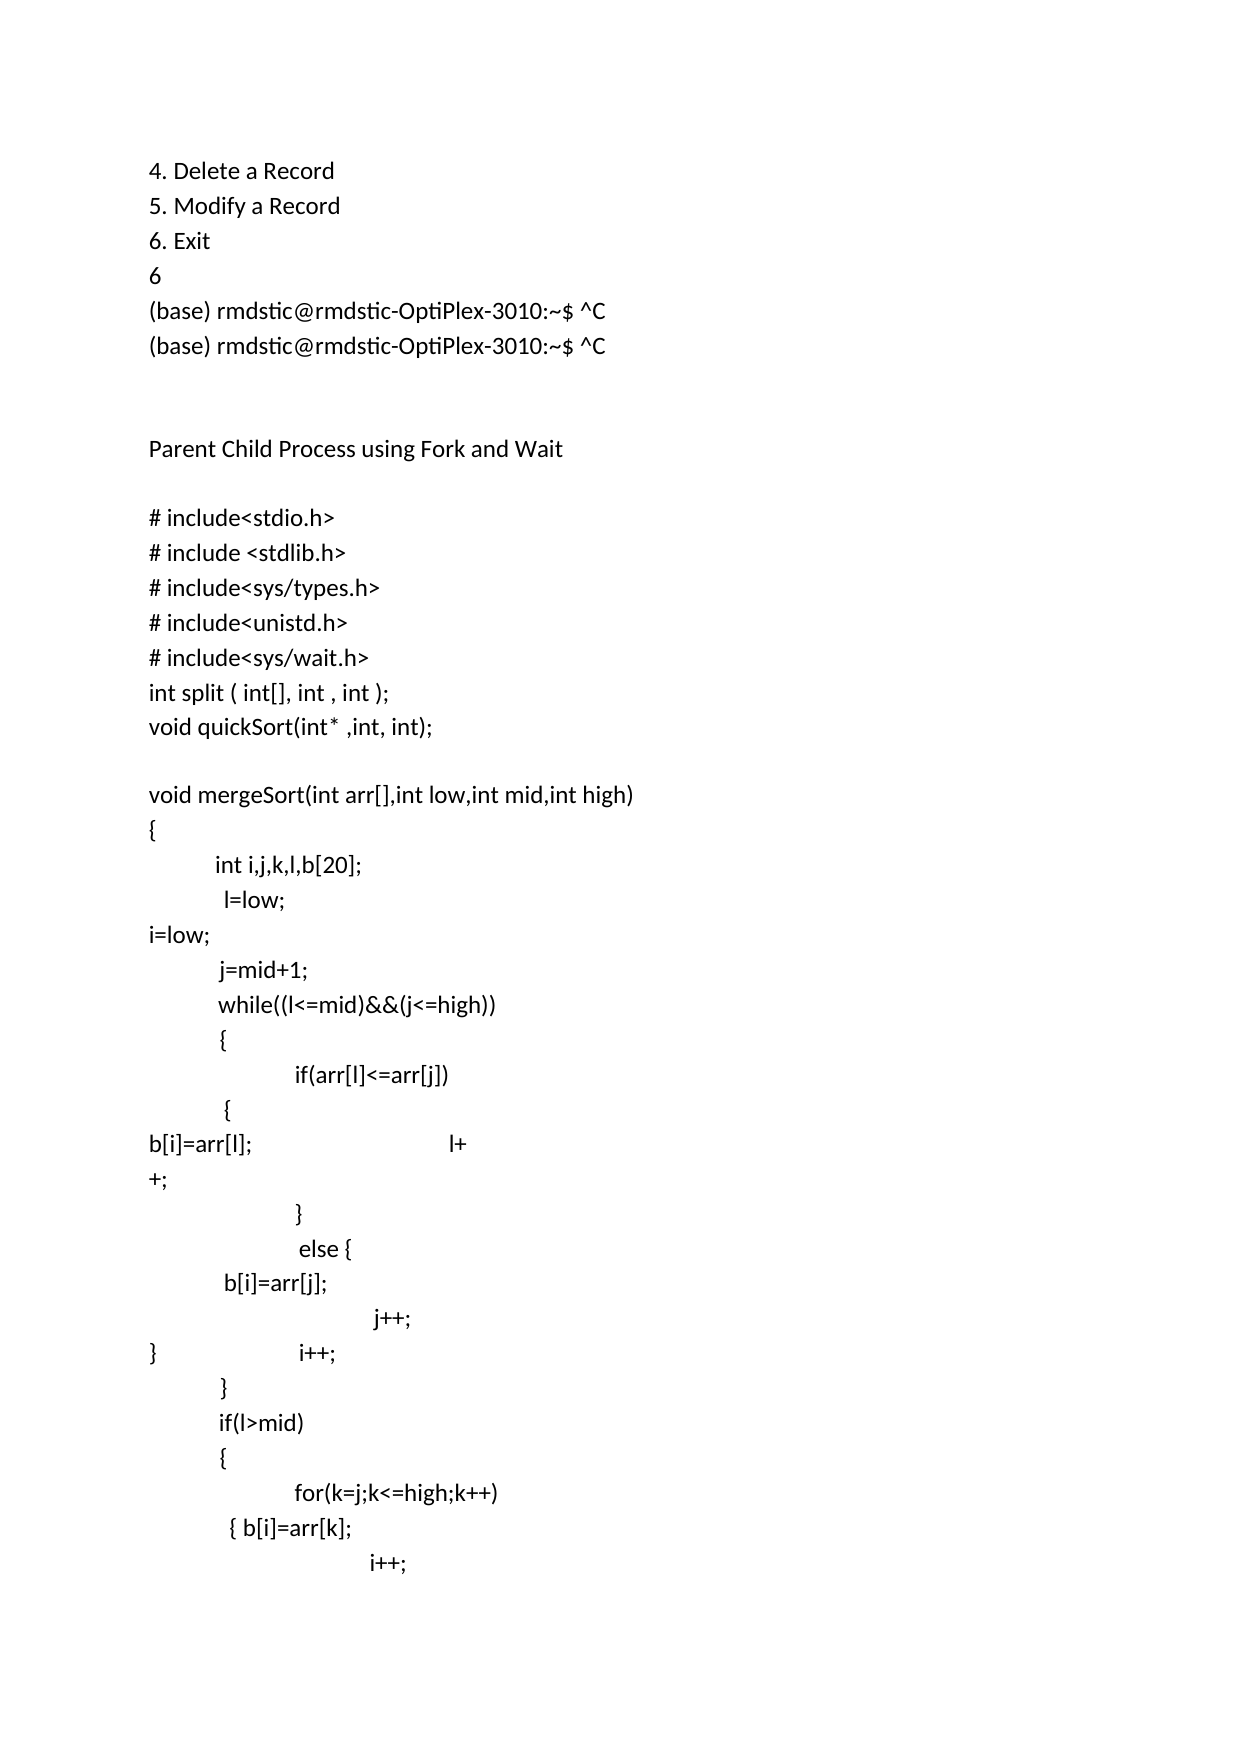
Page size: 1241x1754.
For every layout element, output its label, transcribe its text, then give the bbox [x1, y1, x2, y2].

text i++; [148, 1547, 1073, 1577]
text { b[i]=arr[k]; [223, 1512, 924, 1542]
text l=low; i=low; [148, 884, 359, 949]
text # include<sys/wait.h> [148, 642, 924, 673]
text 6 [148, 260, 924, 291]
text } [148, 1372, 1073, 1402]
list Exit [148, 225, 924, 256]
text while((l<=mid)&&(j<=high)) [148, 989, 1073, 1019]
text for(k=j;k<=high;k++) [148, 1477, 1073, 1507]
text # include <stdlib.h> [148, 537, 924, 568]
text { [148, 814, 924, 845]
text void mergeSort(int arr[],int low,int mid,int high) [148, 779, 924, 810]
text else { b[i]=arr[j]; [148, 1233, 478, 1298]
text if(arr[l]<=arr[j]) [148, 1059, 1073, 1089]
text } [148, 1198, 1073, 1228]
text int i,j,k,l,b[20]; [148, 849, 1073, 880]
text if(l>mid) [148, 1407, 1073, 1437]
list Modify a Record [148, 190, 924, 221]
text (base) rmdstic@rmdstic-OptiPlex-3010:~$ ^C [148, 295, 924, 326]
list Delete a Record [148, 155, 924, 186]
text # include<unistd.h> [148, 607, 924, 638]
text (base) rmdstic@rmdstic-OptiPlex-3010:~$ ^C [148, 330, 924, 361]
text { [148, 1442, 1073, 1472]
text { b[i]=arr[l]; l++; [148, 1094, 478, 1193]
text int split ( int[], int , int ); void quickSort(int* ,int, int); [148, 677, 448, 742]
text j++; } i++; [148, 1302, 413, 1367]
text j=mid+1; [148, 954, 1073, 984]
text { [148, 1024, 1073, 1054]
text Parent Child Process using Fork and Wait [148, 433, 924, 464]
text # include<sys/types.h> [148, 572, 924, 603]
text # include<stdio.h> [148, 502, 924, 533]
